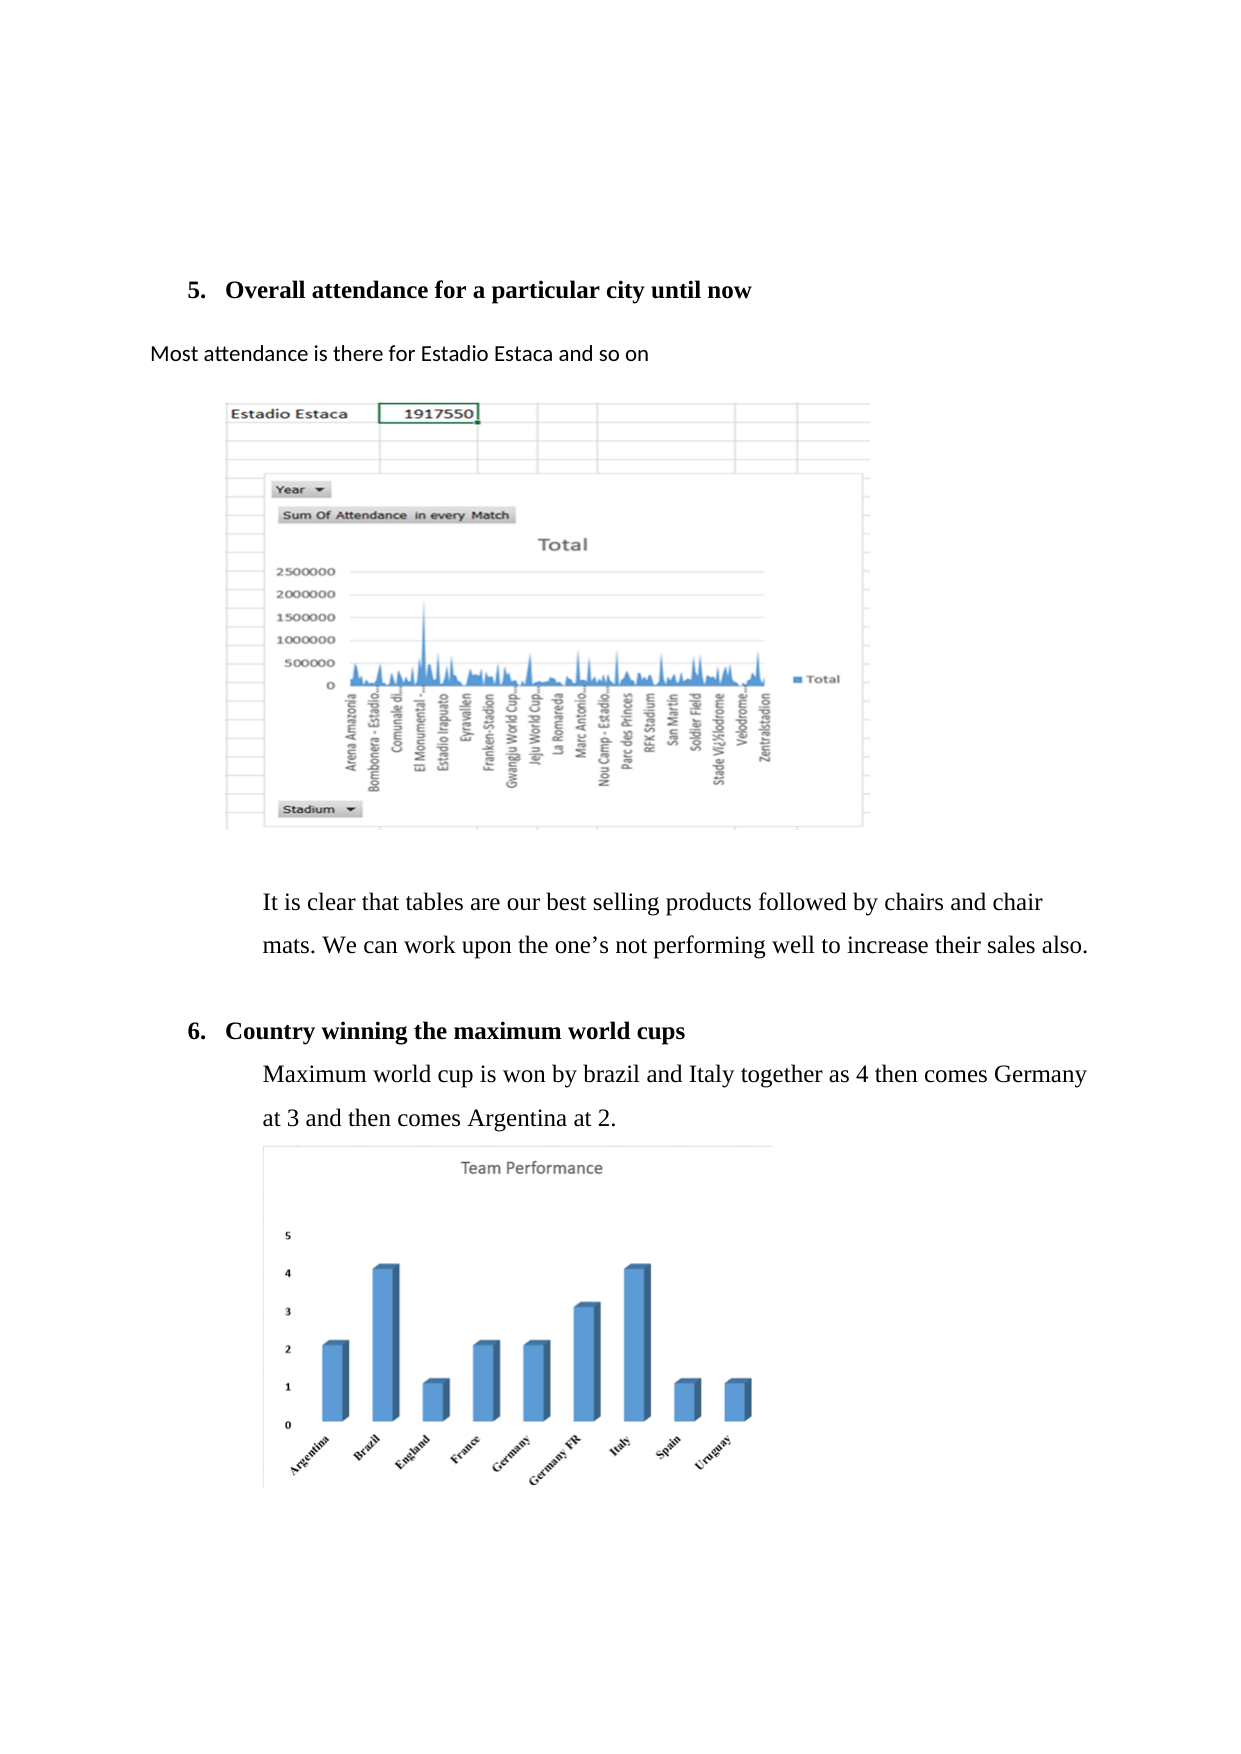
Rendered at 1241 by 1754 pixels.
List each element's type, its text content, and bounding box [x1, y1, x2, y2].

picture [262, 1145, 773, 1487]
list Overall attendance for a particular city until now [187, 276, 1090, 304]
picture [225, 402, 871, 830]
text Most attendance is there for Estadio Estaca and so on [150, 339, 1090, 368]
list Country winning the maximum world cups [187, 1016, 1090, 1045]
list It is clear that tables are our best selling products followed by chairs and chair mats. We can work upon the one’s not performing well to increase their sales also. [262, 887, 1090, 959]
list Maximum world cup is won by brazil and Italy together as 4 then comes Germany at 3 and then comes Argentina at 2. [262, 1059, 1090, 1131]
